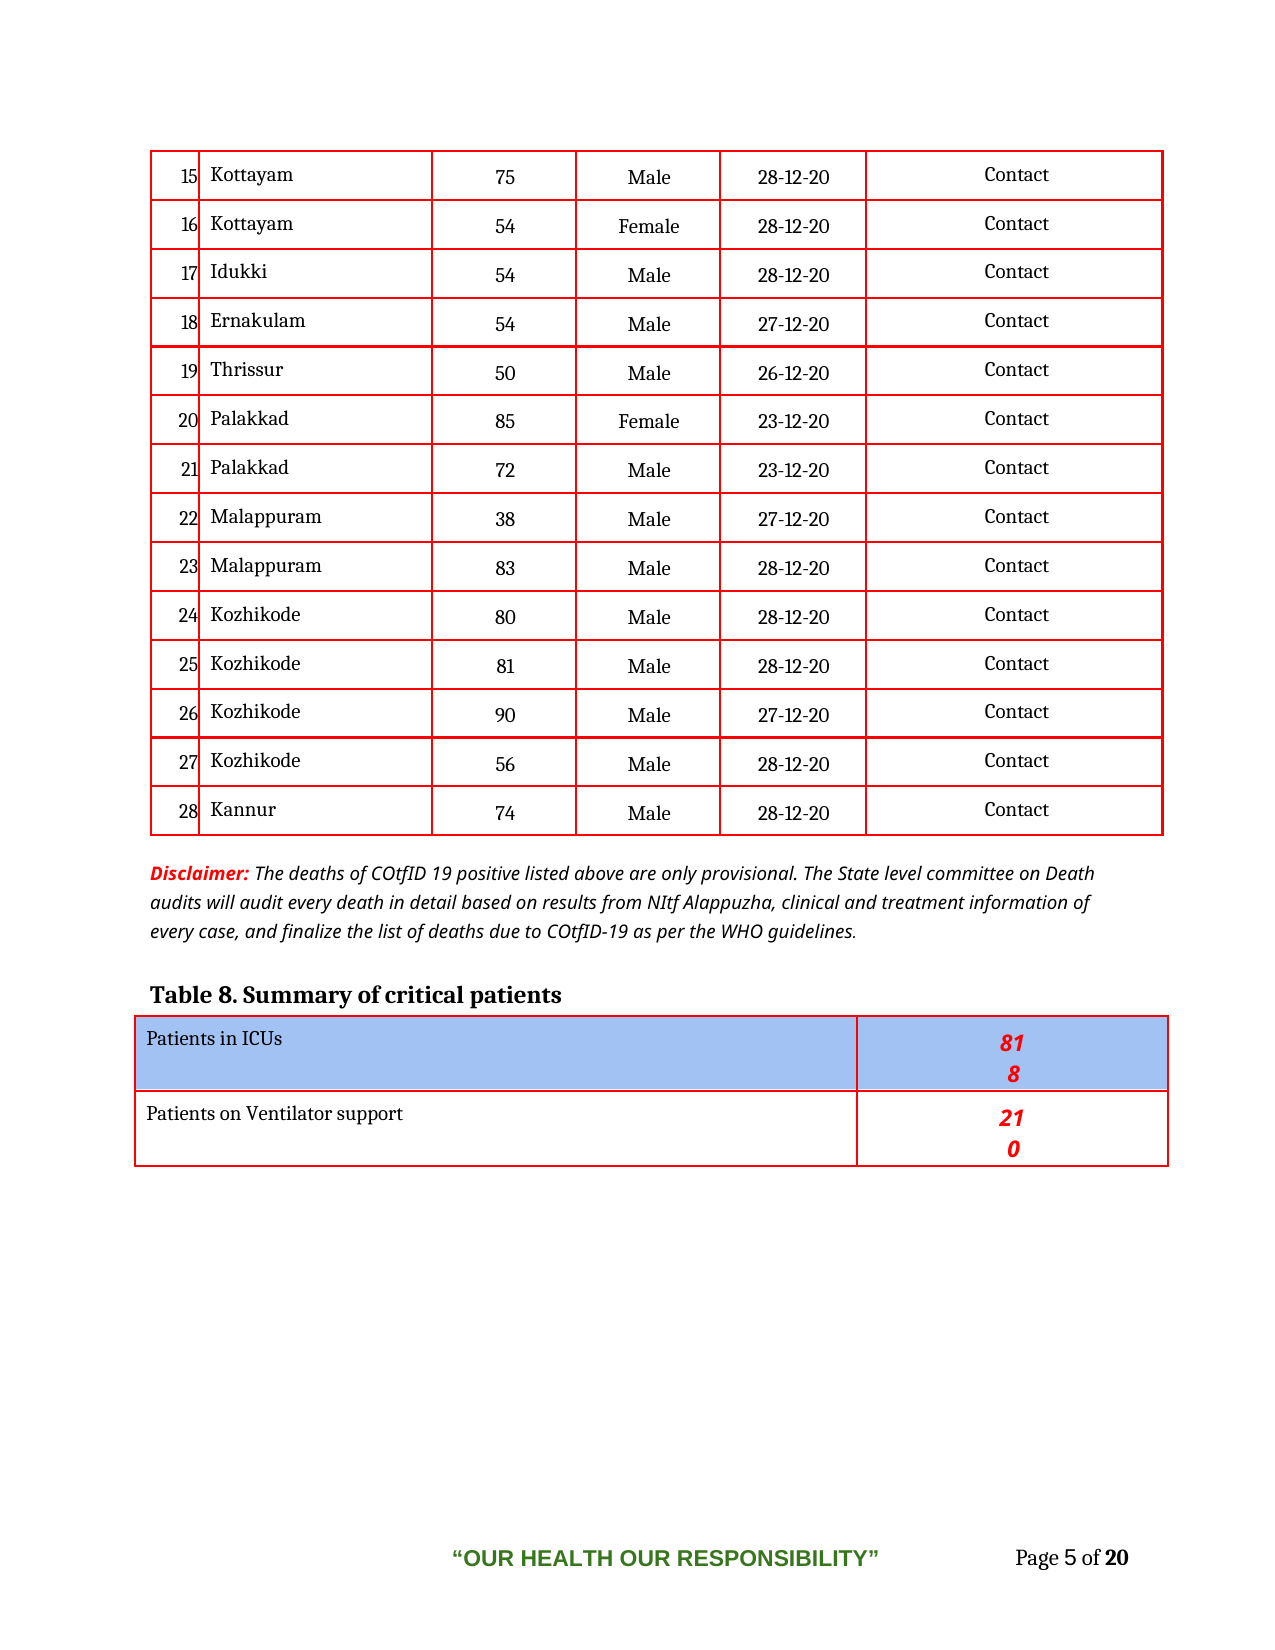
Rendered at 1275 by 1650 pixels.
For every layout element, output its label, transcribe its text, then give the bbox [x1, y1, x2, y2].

table_header 15 [152, 152, 198, 199]
table_header Patients in ICUs [136, 1017, 856, 1089]
table_cell Contact [867, 641, 1161, 687]
table_cell 83 [433, 543, 575, 590]
table_cell Contact [867, 543, 1161, 590]
table_cell 27-12-20 [721, 299, 865, 345]
table_cell Male [577, 787, 719, 834]
table_header 28-12-20 [721, 152, 865, 199]
table_cell Ernakulam [200, 299, 431, 345]
table_header 818 [858, 1017, 1167, 1089]
table_cell Male [577, 494, 719, 541]
table_header Kottayam [200, 152, 431, 199]
table_cell Male [577, 543, 719, 590]
table_cell 18 [152, 299, 198, 345]
table_cell Patients on Ventilator support [136, 1092, 856, 1164]
table_cell 28-12-20 [721, 543, 865, 590]
table_header Male [577, 152, 719, 199]
table_cell Malappuram [200, 543, 431, 590]
table_cell 81 [433, 641, 575, 687]
table_cell Kozhikode [200, 641, 431, 687]
table_cell 20 [152, 396, 198, 443]
table_cell Contact [867, 494, 1161, 541]
table_cell Kozhikode [200, 592, 431, 639]
text Table 8. Summary of critical patients [150, 981, 1252, 1010]
table_header 75 [433, 152, 575, 199]
table_cell 17 [152, 250, 198, 297]
table_cell 23-12-20 [721, 396, 865, 443]
table_cell Contact [867, 739, 1161, 785]
table_cell 23 [152, 543, 198, 590]
table_cell Contact [867, 592, 1161, 639]
table_cell Male [577, 348, 719, 394]
table_cell Male [577, 739, 719, 785]
table_cell Female [577, 201, 719, 248]
table_cell 28-12-20 [721, 250, 865, 297]
table_cell 74 [433, 787, 575, 834]
table_cell 54 [433, 250, 575, 297]
table_cell 26-12-20 [721, 348, 865, 394]
table_cell Contact [867, 299, 1161, 345]
table_cell Palakkad [200, 396, 431, 443]
table_cell Kozhikode [200, 739, 431, 785]
table_cell 28-12-20 [721, 787, 865, 834]
table_cell 85 [433, 396, 575, 443]
table_cell Contact [867, 396, 1161, 443]
table_cell 28-12-20 [721, 201, 865, 248]
table_cell Kottayam [200, 201, 431, 248]
table_cell Malappuram [200, 494, 431, 541]
table_cell Kozhikode [200, 690, 431, 736]
table_cell 24 [152, 592, 198, 639]
table_cell 56 [433, 739, 575, 785]
text Disclaimer: The deaths of COtfID 19 positive listed above are only provisional. The State level committee on Death audits will audit every death in detail based on results from NItf Alappuzha, clinical and treatment information of every case, and finalize the list of deaths due to COtfID-19 as per the WHO guidelines. [150, 860, 1137, 944]
table_cell 16 [152, 201, 198, 248]
table_cell 27 [152, 739, 198, 785]
table_cell 28-12-20 [721, 592, 865, 639]
table_cell 54 [433, 201, 575, 248]
table_cell 25 [152, 641, 198, 687]
table_cell Male [577, 690, 719, 736]
table_cell 54 [433, 299, 575, 345]
table_cell 80 [433, 592, 575, 639]
table_cell 28-12-20 [721, 739, 865, 785]
table_cell 21 [152, 445, 198, 492]
table_cell 26 [152, 690, 198, 736]
table_cell Contact [867, 201, 1161, 248]
table_cell Contact [867, 690, 1161, 736]
table_cell 90 [433, 690, 575, 736]
table_cell 27-12-20 [721, 690, 865, 736]
table_cell Female [577, 396, 719, 443]
table_cell Contact [867, 445, 1161, 492]
table_cell Male [577, 299, 719, 345]
table_cell Contact [867, 250, 1161, 297]
table_cell Kannur [200, 787, 431, 834]
table_header Contact [867, 152, 1161, 199]
table_cell 50 [433, 348, 575, 394]
table_cell Thrissur [200, 348, 431, 394]
table_cell 38 [433, 494, 575, 541]
table_cell 23-12-20 [721, 445, 865, 492]
table_cell Male [577, 445, 719, 492]
table_cell Contact [867, 348, 1161, 394]
table_cell 19 [152, 348, 198, 394]
table_cell Male [577, 592, 719, 639]
table_cell 72 [433, 445, 575, 492]
table_cell Male [577, 641, 719, 687]
table_cell 28 [152, 787, 198, 834]
table_cell 22 [152, 494, 198, 541]
table_cell Contact [867, 787, 1161, 834]
table_cell 27-12-20 [721, 494, 865, 541]
table_cell 28-12-20 [721, 641, 865, 687]
table_cell Palakkad [200, 445, 431, 492]
table_cell 210 [858, 1092, 1167, 1164]
table_cell Idukki [200, 250, 431, 297]
table_cell Male [577, 250, 719, 297]
